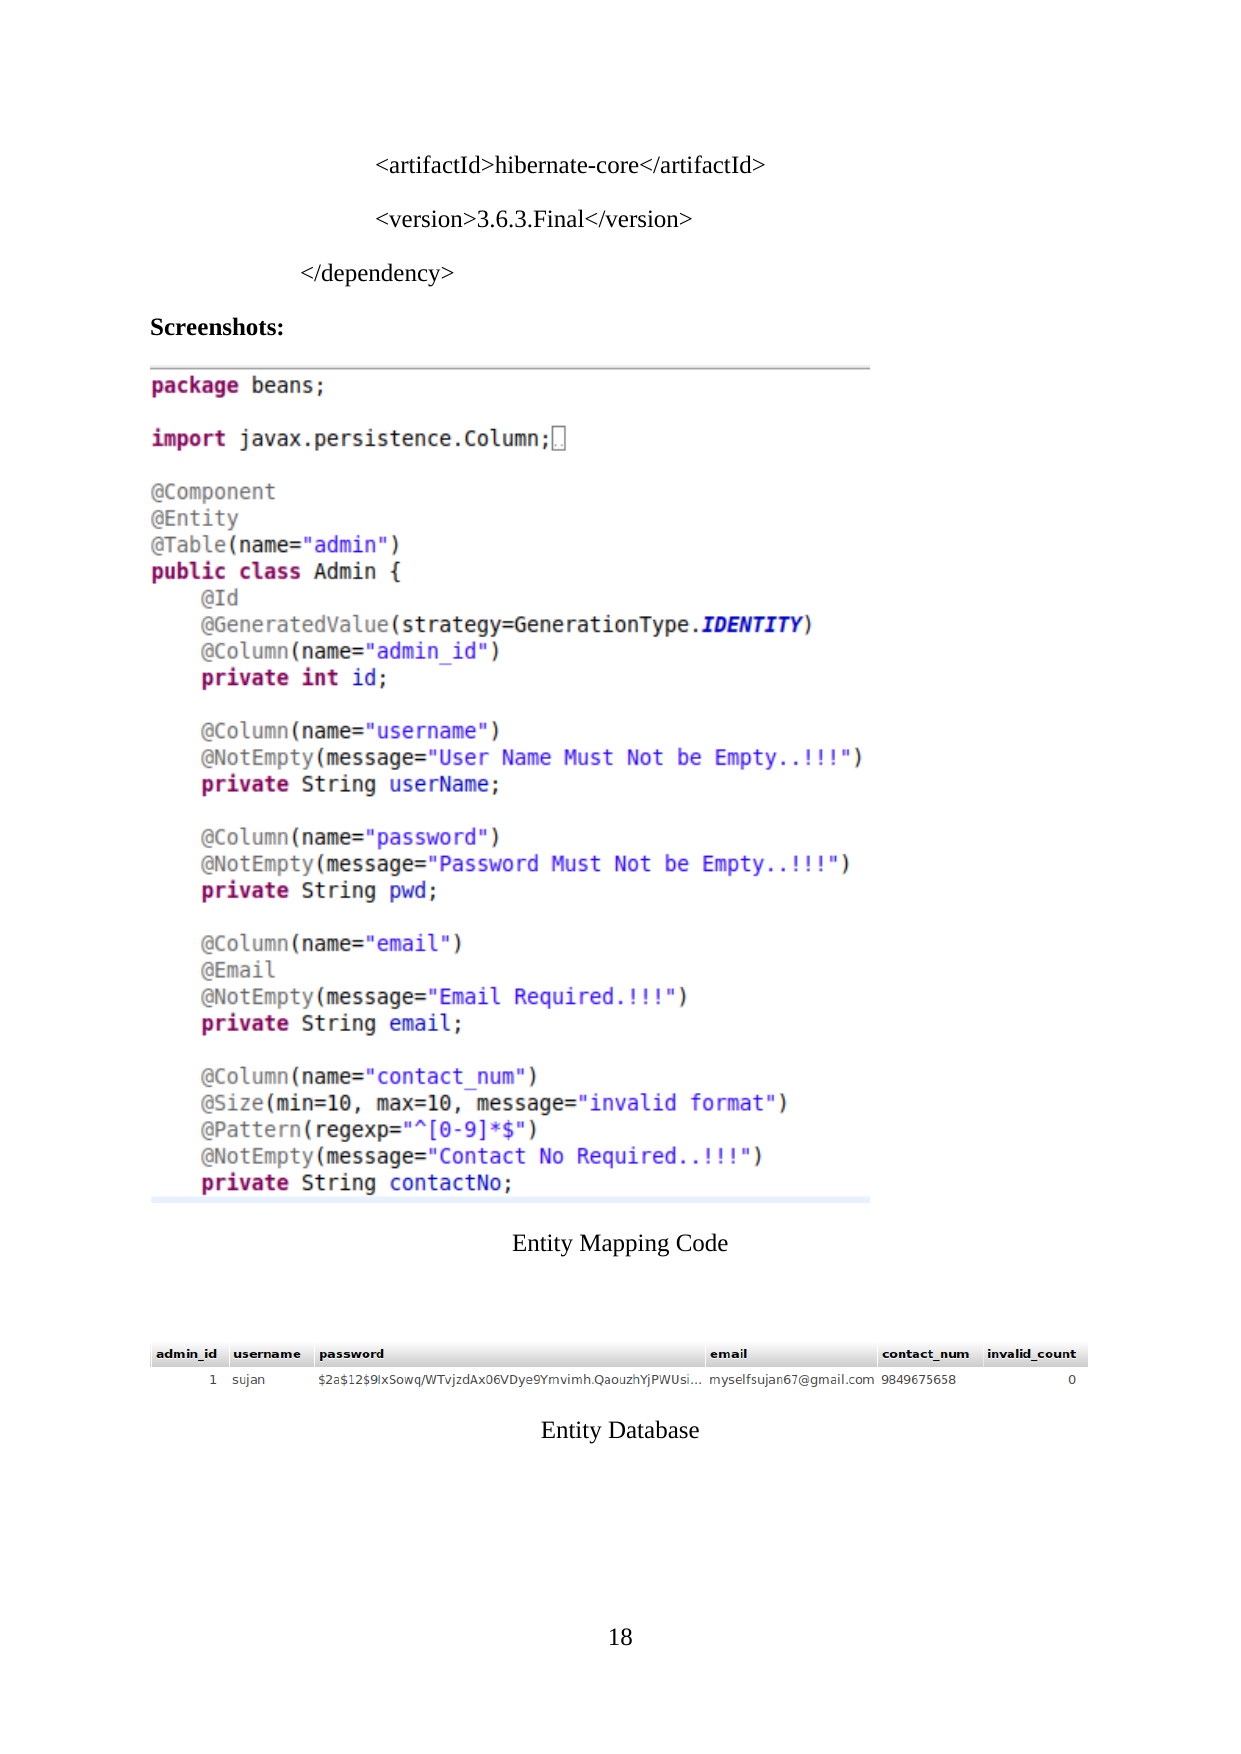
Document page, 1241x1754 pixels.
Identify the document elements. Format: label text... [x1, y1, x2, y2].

text Entity Database [150, 1416, 1090, 1444]
picture [150, 1335, 1091, 1391]
text </dependency> [150, 258, 1090, 286]
picture [150, 365, 871, 1203]
text Screenshots: [150, 312, 1090, 340]
text <artifactId>hibernate-core</artifactId> [150, 150, 1090, 179]
text Entity Mapping Code [150, 1228, 1090, 1257]
text <version>3.6.3.Final</version> [150, 204, 1090, 233]
